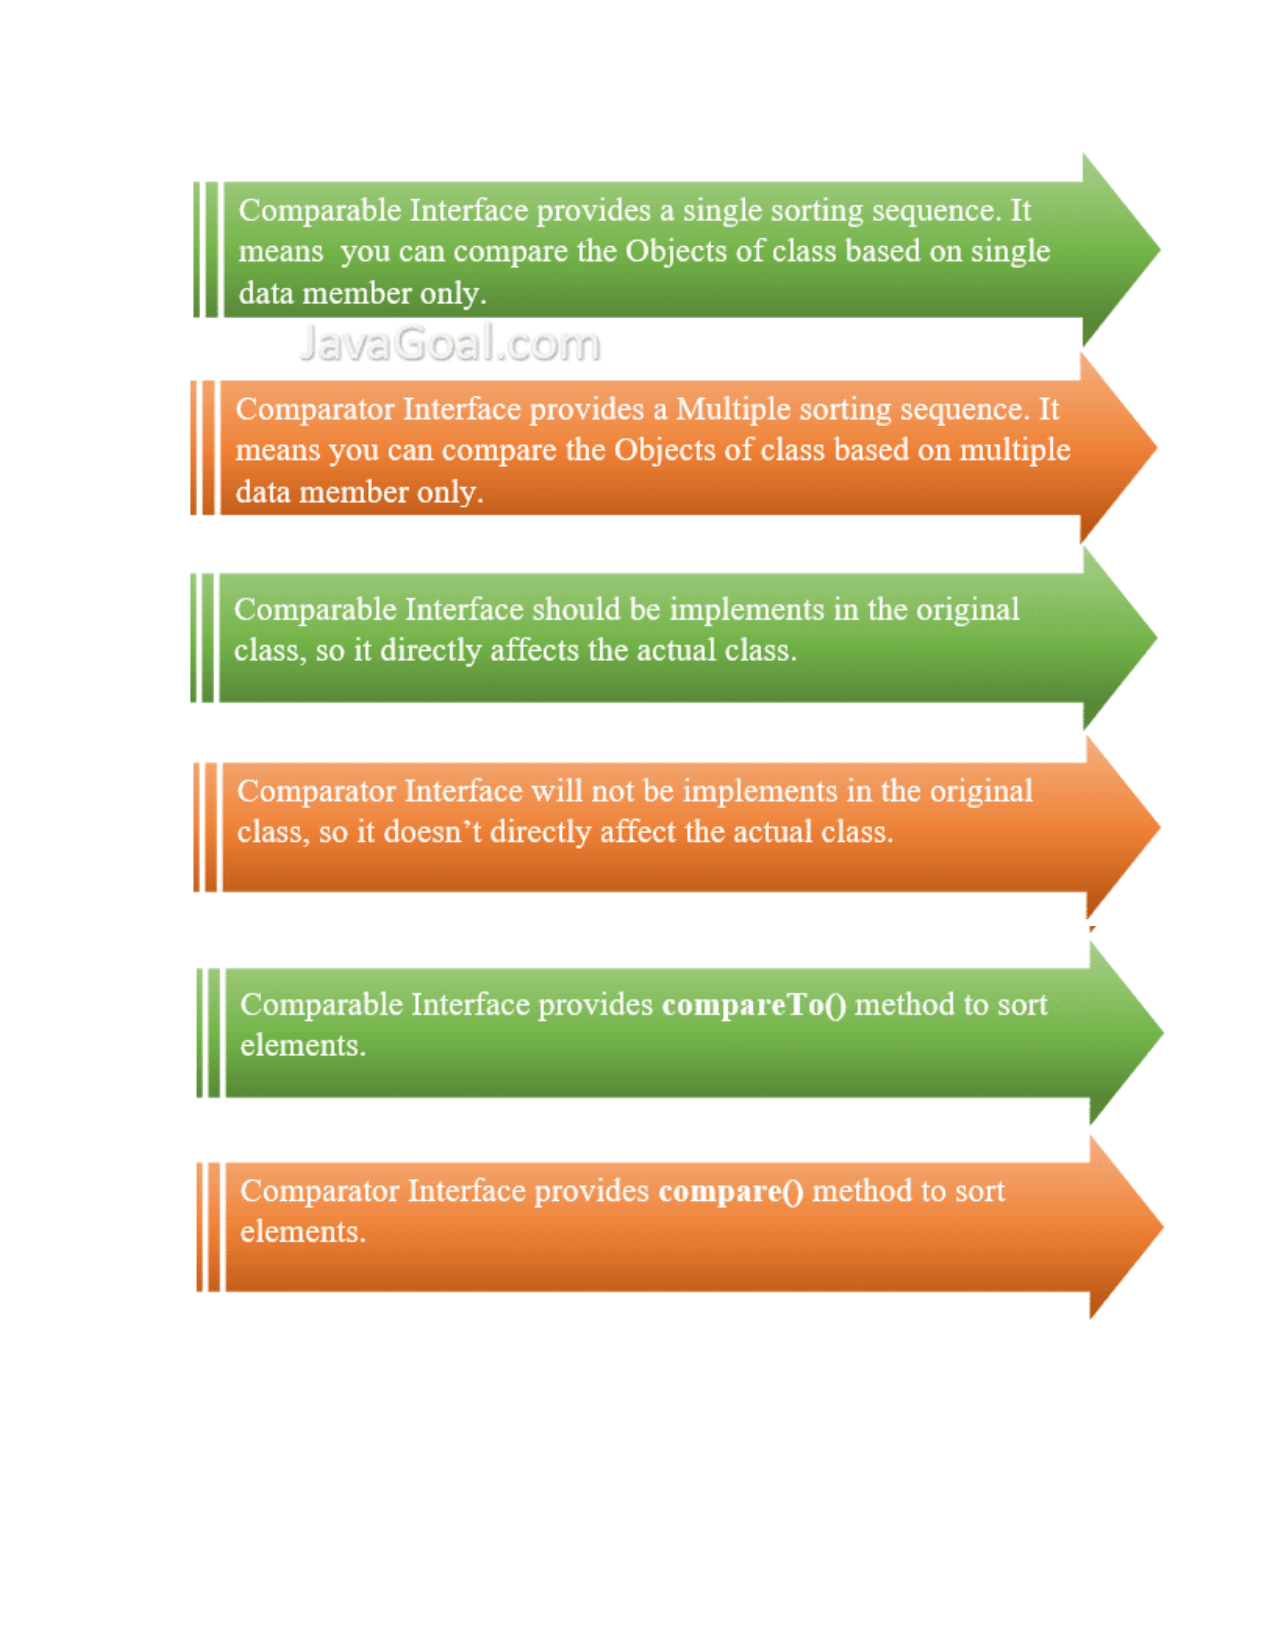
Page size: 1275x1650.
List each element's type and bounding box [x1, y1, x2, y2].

picture [150, 150, 1180, 1355]
